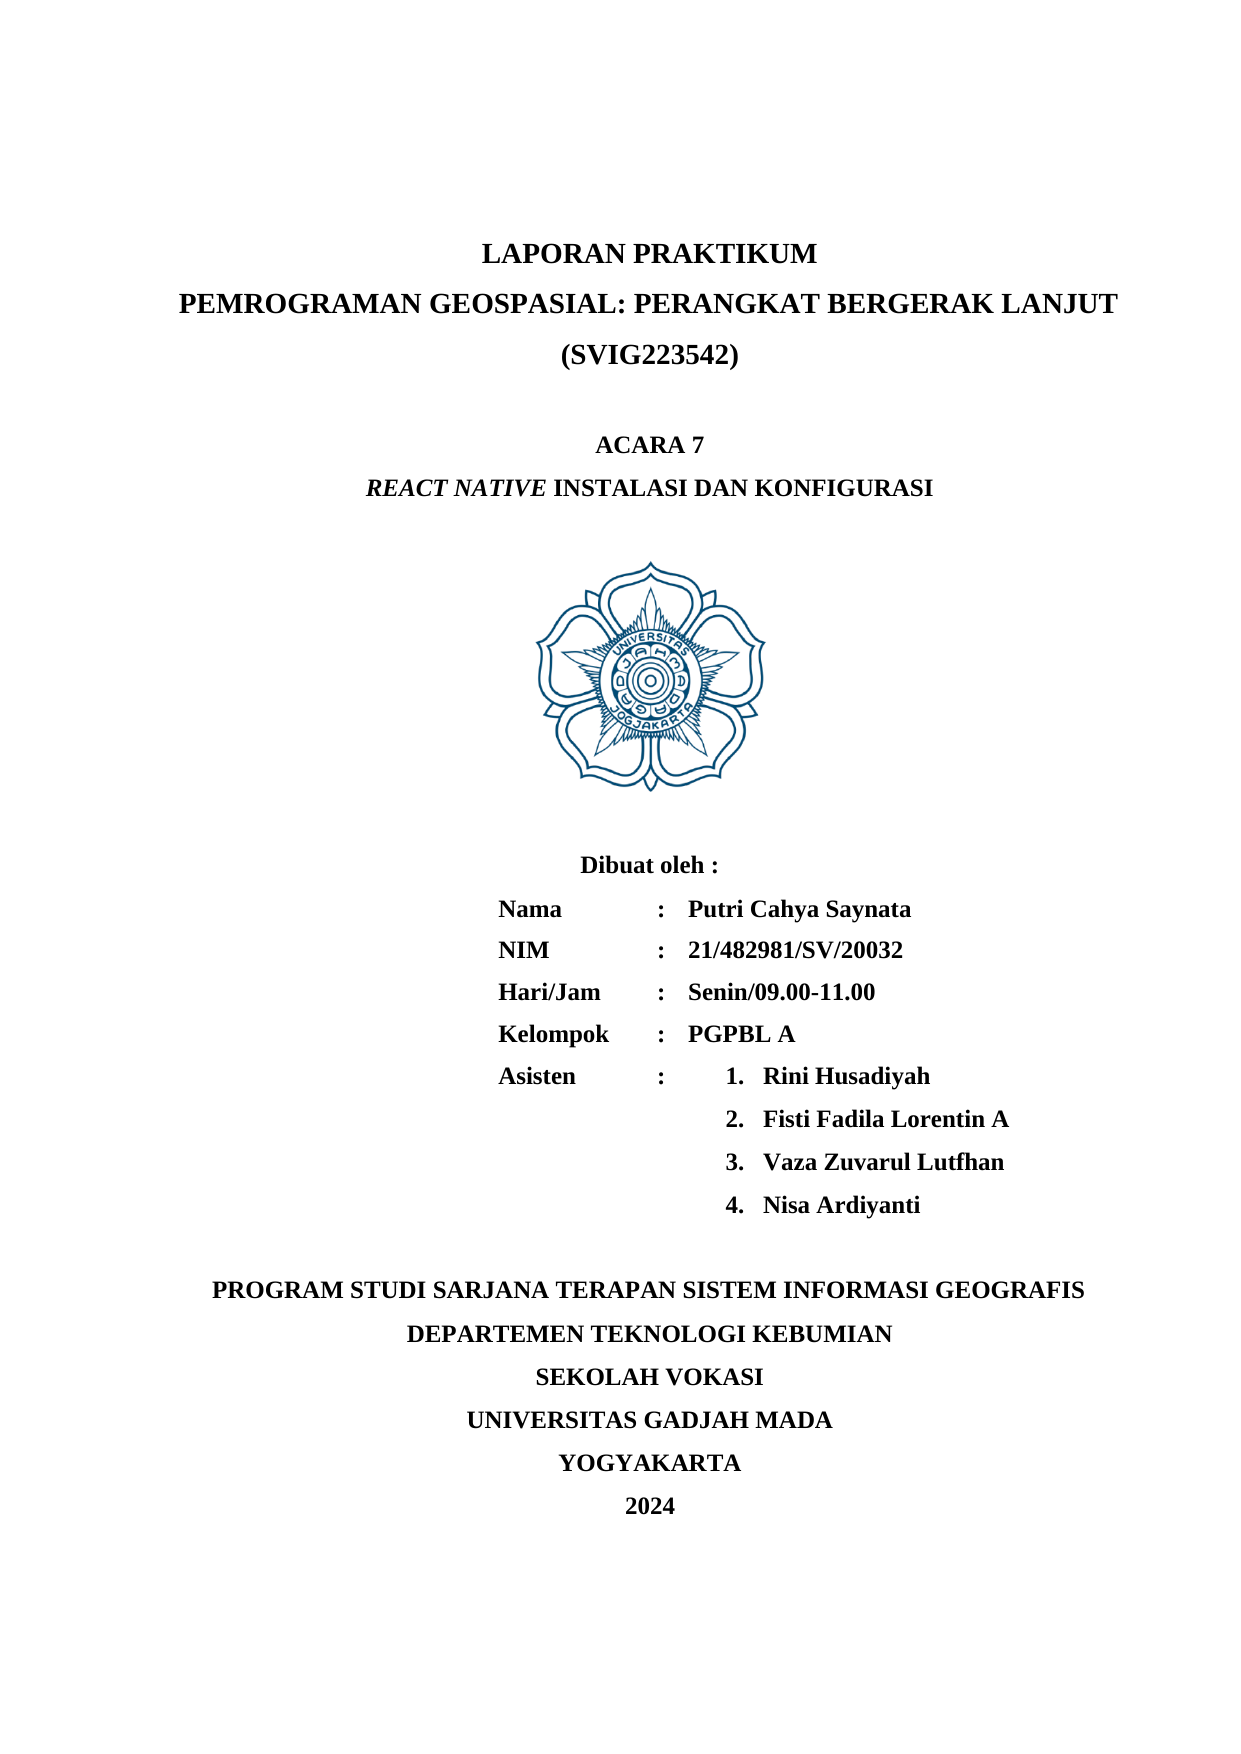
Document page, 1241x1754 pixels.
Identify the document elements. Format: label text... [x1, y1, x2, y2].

table_header : [646, 894, 677, 936]
text UNIVERSITAS GADJAH MADA [236, 1405, 1063, 1434]
text (SVIG223542) [236, 337, 1063, 370]
table_cell Rini Husadiyah Fisti Fadila Lorentin A Vaza Zuvarul Lutfhan Nisa Ardiyanti [677, 1061, 1063, 1232]
text LAPORAN PRAKTIKUM [236, 236, 1063, 270]
text SEKOLAH VOKASI [236, 1362, 1063, 1391]
table_cell Hari/Jam [487, 978, 646, 1019]
table_cell NIM [487, 936, 646, 977]
table_cell : [646, 1061, 677, 1232]
text DEPARTEMEN TEKNOLOGI KEBUMIAN [236, 1319, 1063, 1347]
table_cell : [646, 936, 677, 977]
table_header Putri Cahya Saynata [677, 894, 1063, 936]
text Dibuat oleh : [236, 851, 1063, 879]
text ACARA 7 [236, 430, 1063, 459]
picture [532, 559, 767, 794]
text PROGRAM STUDI SARJANA TERAPAN SISTEM INFORMASI GEOGRAFIS [199, 1276, 1098, 1304]
text YOGYAKARTA [236, 1448, 1063, 1477]
table_cell Kelompok [487, 1019, 646, 1061]
text 2024 [236, 1491, 1063, 1520]
text REACT NATIVE INSTALASI DAN KONFIGURASI [236, 473, 1063, 502]
table_cell : [646, 1019, 677, 1061]
table_cell Asisten [487, 1061, 646, 1232]
table_cell : [646, 978, 677, 1019]
table_cell PGPBL A [677, 1019, 1063, 1061]
table_cell Senin/09.00-11.00 [677, 978, 1063, 1019]
table_cell 21/482981/SV/20032 [677, 936, 1063, 977]
text PEMROGRAMAN GEOSPASIAL: PERANGKAT BERGERAK LANJUT [161, 287, 1136, 320]
table_header Nama [487, 894, 646, 936]
